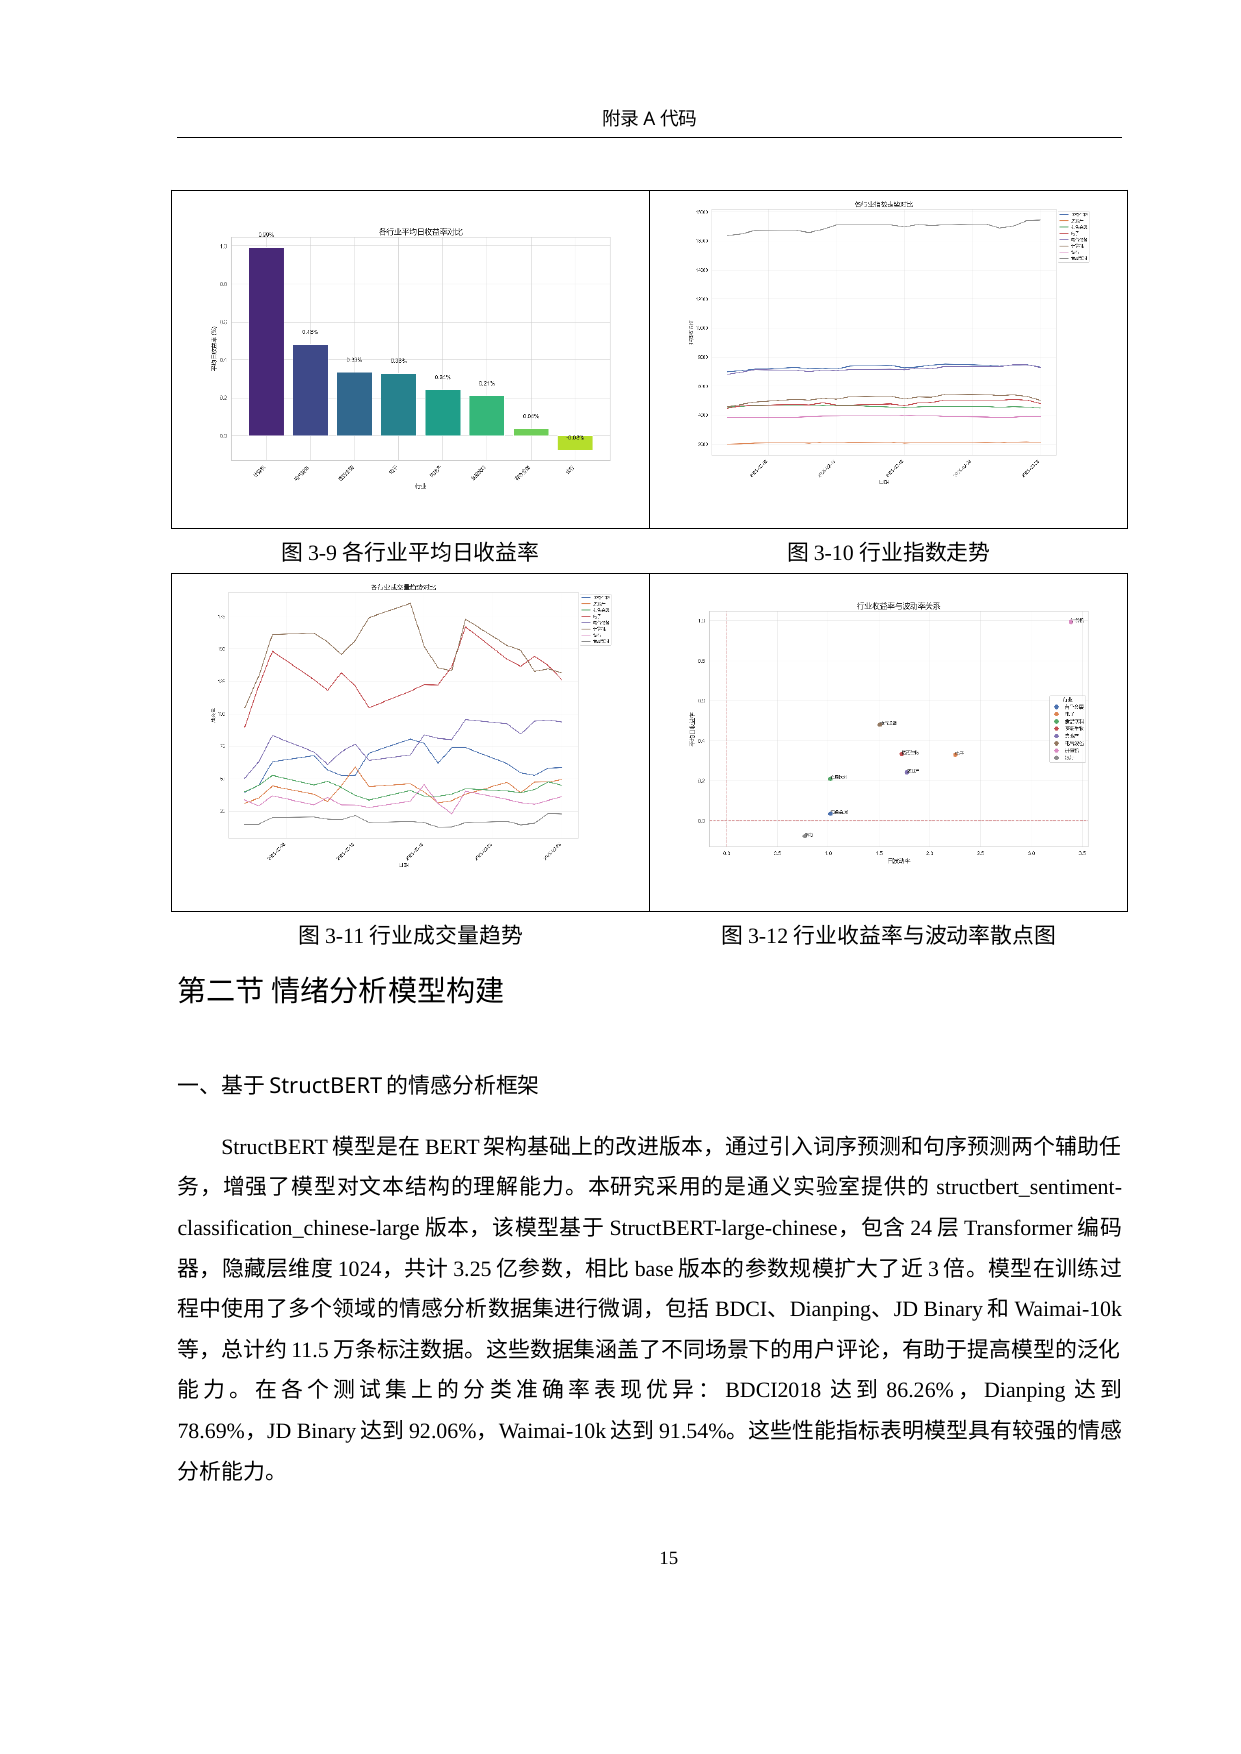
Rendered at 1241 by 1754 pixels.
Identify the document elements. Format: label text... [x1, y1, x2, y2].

text StructBERT模型是在BERT架构基础上的改进版本，通过引入词序预测和句序预测两个辅助任务，增强了模型对文本结构的理解能力。本研究采用的是通义实验室提供的structbert_sentiment-classification_chinese-large版本，该模型基于StructBERT-large-chinese，包含24层Transformer编码器，隐藏层维度1024，共计3.25亿参数，相比base版本的参数规模扩大了近3倍。模型在训练过程中使用了多个领域的情感分析数据集进行微调，包括BDCI、Dianping、JD Binary和Waimai-10k等，总计约11.5万条标注数据。这些数据集涵盖了不同场景下的用户评论，有助于提高模型的泛化能力。在各个测试集上的分类准确率表现优异：BDCI2018达到86.26%，Dianping达到78.69%，JD Binary达到92.06%，Waimai-10k达到91.54%。这些性能指标表明模型具有较强的情感分析能力。 [177, 1128, 1122, 1486]
picture [205, 580, 616, 873]
text 第二节 情绪分析模型构建 [177, 956, 1122, 1021]
table_header [172, 191, 649, 527]
picture [205, 222, 616, 496]
table_cell 图3-12 行业收益率与波动率散点图 [650, 912, 1128, 956]
table_cell [172, 574, 649, 911]
table_cell 图3-11 行业成交量趋势 [171, 912, 649, 956]
table_header [650, 191, 1127, 527]
text 一、基于StructBERT的情感分析框架 [177, 1067, 1122, 1100]
picture [683, 596, 1094, 870]
picture [683, 196, 1094, 490]
table_cell 图3-9 各行业平均日收益率 [171, 529, 649, 573]
table_cell [650, 574, 1127, 911]
table_cell 图3-10 行业指数走势 [650, 529, 1128, 573]
